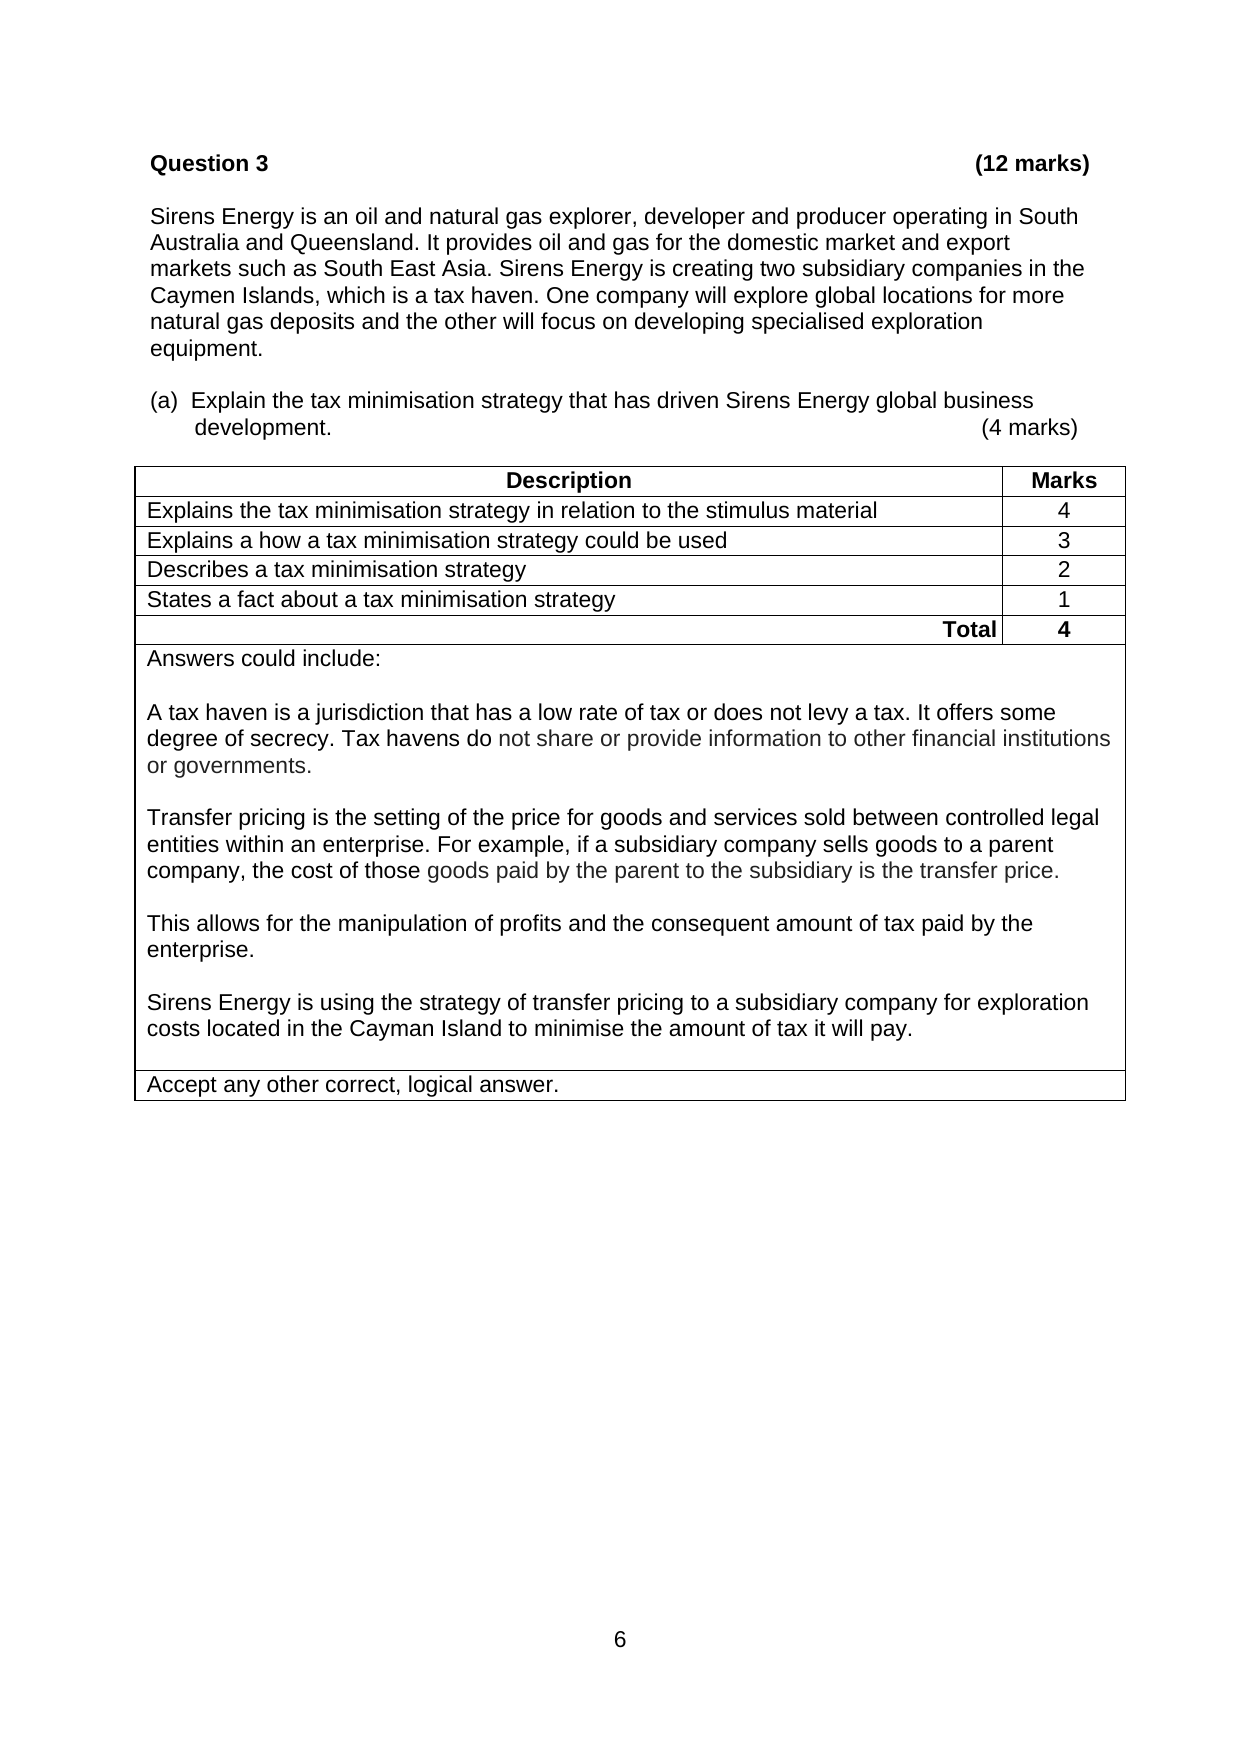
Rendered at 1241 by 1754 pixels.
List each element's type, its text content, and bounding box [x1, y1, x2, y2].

table_cell Describes a tax minimisation strategy [136, 556, 1002, 585]
table_cell Answers could include: A tax haven is a jurisdiction that has a low rate of tax or does not levy a tax. It offers some degree of secrecy. Tax havens do not share or provide information to other financial institutions or governments. Transfer pricing is the setting of the price for goods and services sold between controlled legal entities within an enterprise. For example, if a subsidiary company sells goods to a parent company, the cost of those goods paid by the parent to the subsidiary is the transfer price. This allows for the manipulation of profits and the consequent amount of tax paid by the enterprise. Sirens Energy is using the strategy of transfer pricing to a subsidiary company for exploration costs located in the Cayman Island to minimise the amount of tax it will pay. [136, 645, 1125, 1070]
table_cell Accept any other correct, logical answer. [136, 1071, 1125, 1100]
table_cell 4 [1003, 616, 1125, 644]
table_cell 3 [1003, 527, 1125, 555]
table_cell 1 [1003, 586, 1125, 615]
table_cell States a fact about a tax minimisation strategy [136, 586, 1002, 615]
table_header Description [136, 467, 1002, 496]
table_cell 2 [1003, 556, 1125, 585]
table_cell Total [136, 616, 1002, 644]
table_header Marks [1003, 467, 1125, 496]
table_cell 4 [1003, 497, 1125, 526]
list Sirens Energy is an oil and natural gas explorer, developer and producer operating in South Australia and Queensland. It provides oil and gas for the domestic market and export markets such as South East Asia. Sirens Energy is creating two subsidiary companies in the Caymen Islands, which is a tax haven. One company will explore global locations for more natural gas deposits and the other will focus on developing specialised exploration equipment. [150, 203, 1090, 361]
table_cell Explains a how a tax minimisation strategy could be used [136, 527, 1002, 555]
text (a) Explain the tax minimisation strategy that has driven Sirens Energy global business development. (4 marks) [150, 387, 1124, 440]
text Question 3 (12 marks) [150, 150, 1090, 176]
table_cell Explains the tax minimisation strategy in relation to the stimulus material [136, 497, 1002, 526]
